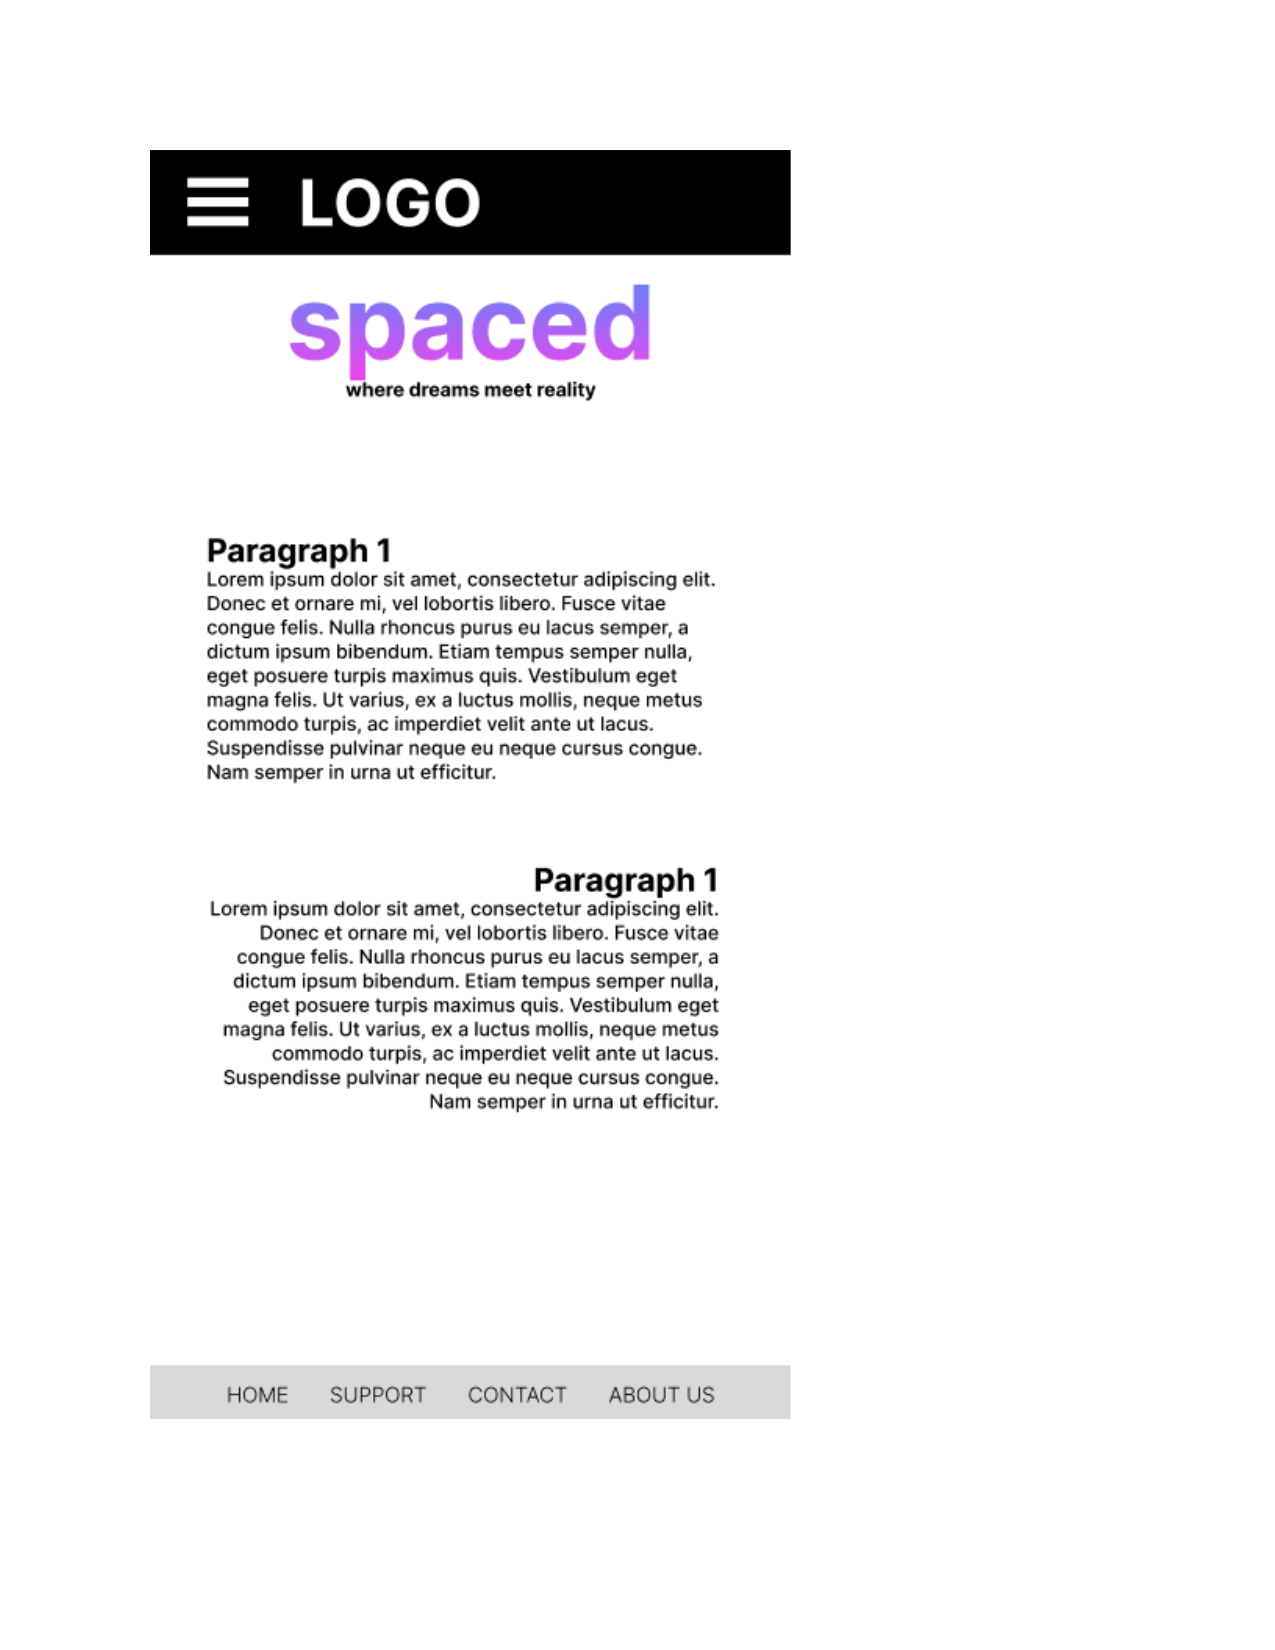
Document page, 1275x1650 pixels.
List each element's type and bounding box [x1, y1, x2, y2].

picture [150, 150, 791, 1419]
